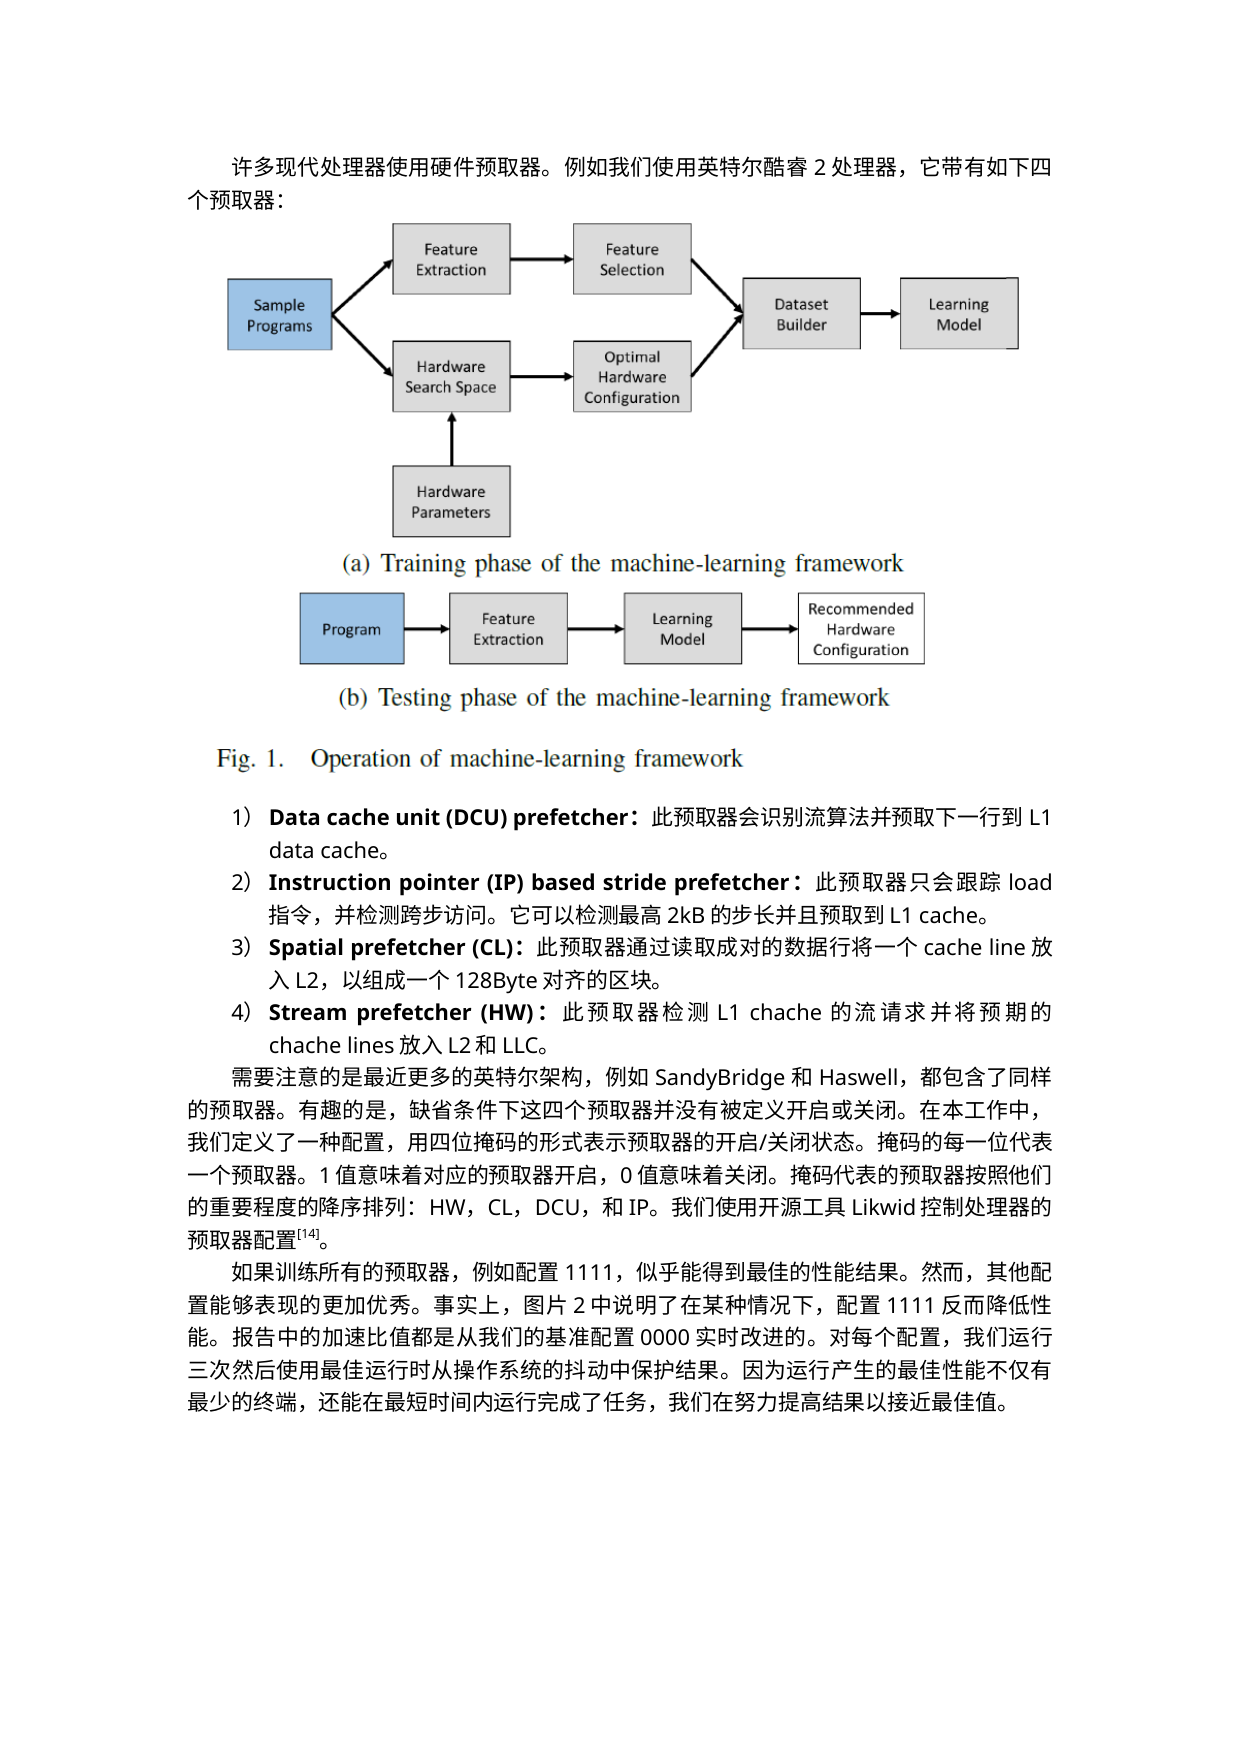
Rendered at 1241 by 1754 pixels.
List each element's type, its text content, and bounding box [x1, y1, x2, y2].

list Spatial prefetcher (CL)：此预取器通过读取成对的数据行将一个cache line放入L2，以组成一个128Byte对齐的区块。 [231, 930, 1053, 995]
list Stream prefetcher (HW)：此预取器检测L1 chache的流请求并将预期的chache lines放入L2和LLC。 [231, 995, 1053, 1060]
list Data cache unit (DCU) prefetcher：此预取器会识别流算法并预取下一行到L1 data cache。 [231, 800, 1053, 865]
text 需要注意的是最近更多的英特尔架构，例如SandyBridge 和 Haswell，都包含了同样的预取器。有趣的是，缺省条件下这四个预取器并没有被定义开启或关闭。在本工作中，我们定义了一种配置，用四位掩码的形式表示预取器的开启/关闭状态。掩码的每一位代表一个预取器。1值意味着对应的预取器开启，0值意味着关闭。掩码代表的预取器按照他们的重要程度的降序排列：HW，CL，DCU，和IP。我们使用开源工具Likwid控制处理器的预取器配置[]。 [187, 1060, 1053, 1255]
picture [212, 215, 1028, 778]
list Instruction pointer (IP) based stride prefetcher：此预取器只会跟踪load指令，并检测跨步访问。它可以检测最高2kB的步长并且预取到L1 cache。 [231, 865, 1053, 930]
text 如果训练所有的预取器，例如配置1111，似乎能得到最佳的性能结果。然而，其他配置能够表现的更加优秀。事实上，图片2中说明了在某种情况下，配置1111反而降低性能。报告中的加速比值都是从我们的基准配置0000实时改进的。对每个配置，我们运行三次然后使用最佳运行时从操作系统的抖动中保护结果。因为运行产生的最佳性能不仅有最少的终端，还能在最短时间内运行完成了任务，我们在努力提高结果以接近最佳值。 [187, 1255, 1053, 1417]
text 许多现代处理器使用硬件预取器。例如我们使用英特尔酷睿2处理器，它带有如下四个预取器： [187, 150, 1053, 215]
